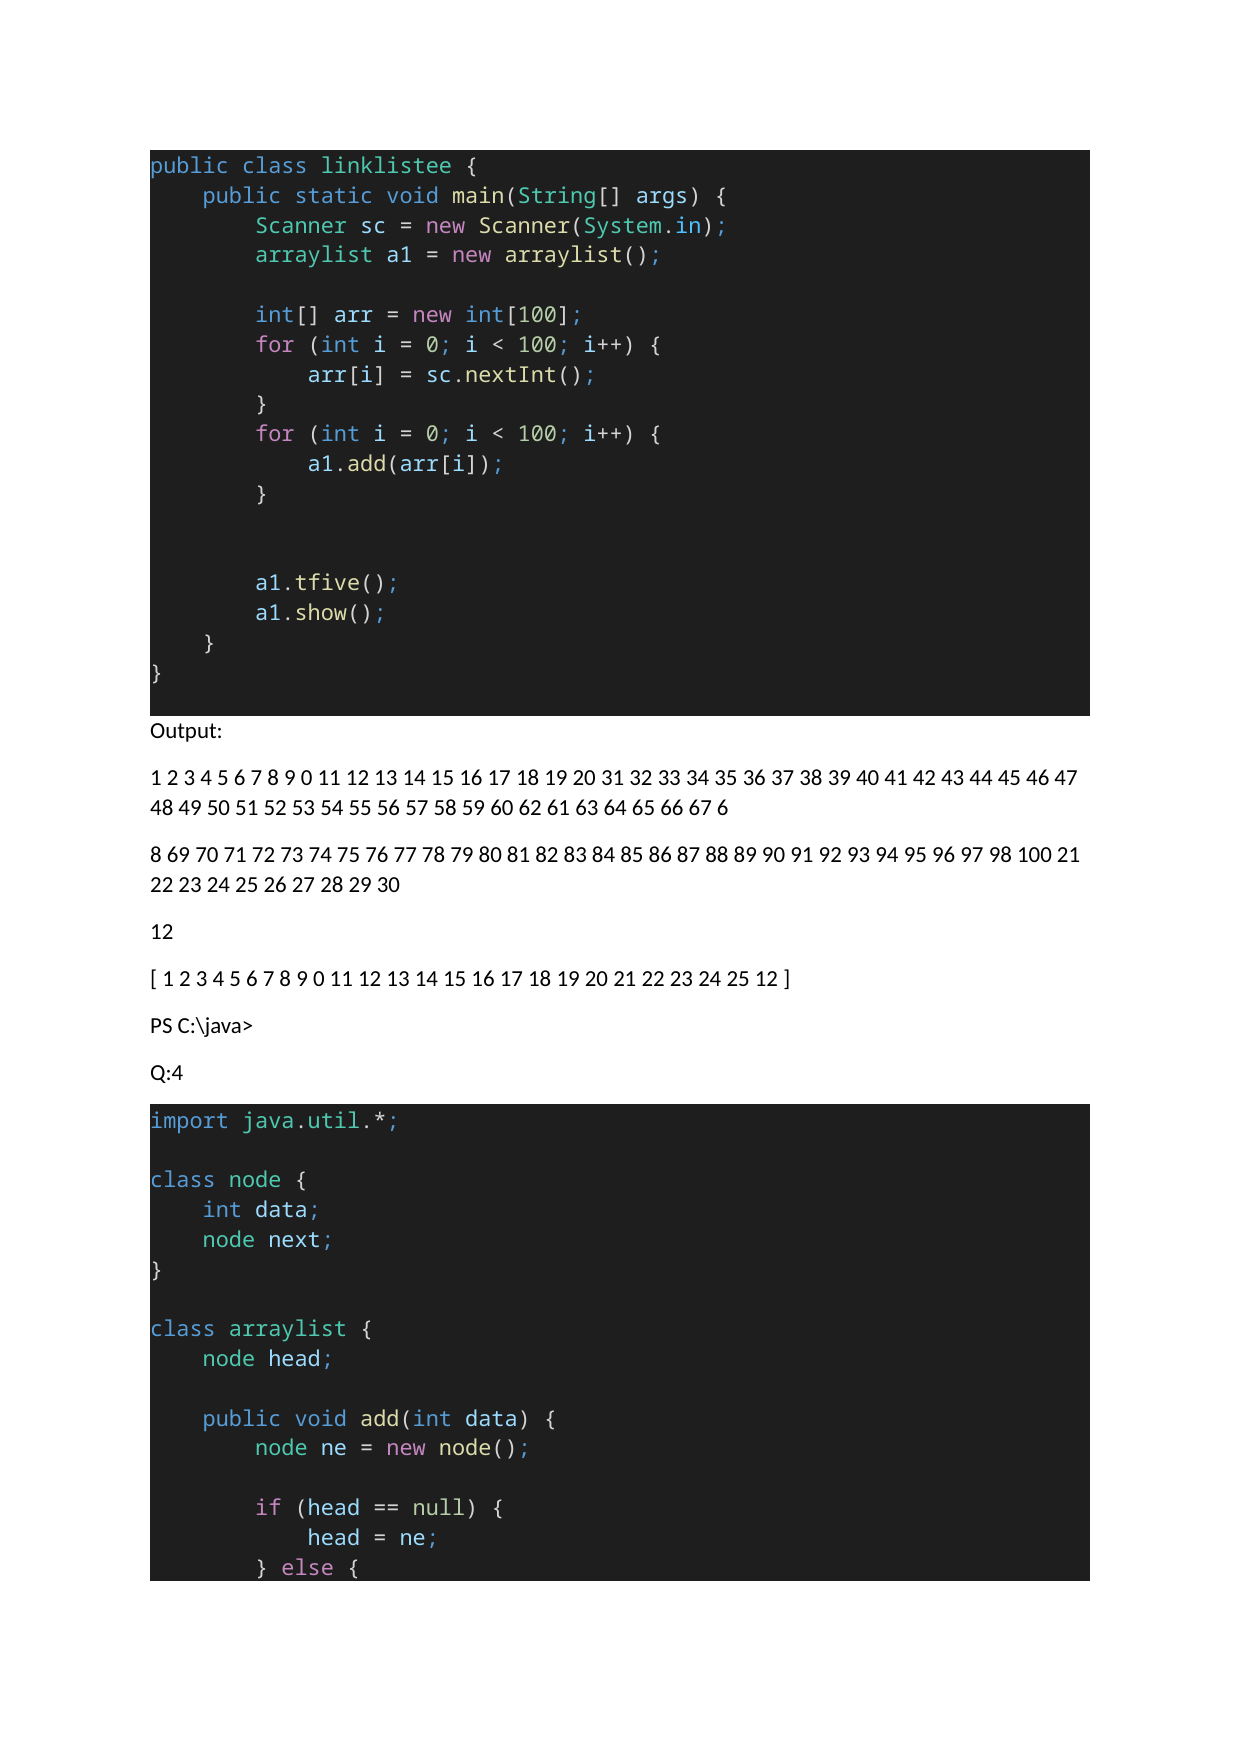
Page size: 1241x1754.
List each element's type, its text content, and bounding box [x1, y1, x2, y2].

text head = ne; [150, 1522, 1090, 1551]
text arraylist a1 = new arraylist(); [150, 239, 1090, 269]
text Scanner sc = new Scanner(System.in); [150, 209, 1090, 239]
text arr[i] = sc.nextInt(); [150, 358, 1090, 388]
text class arraylist { [150, 1313, 1090, 1343]
text 12 [150, 917, 1090, 945]
text if (head == null) { [150, 1492, 1090, 1522]
text } [150, 627, 1090, 656]
text } [150, 1253, 1090, 1283]
text a1.add(arr[i]); [150, 448, 1090, 478]
text for (int i = 0; i < 100; i++) { [150, 329, 1090, 358]
text Output: [150, 716, 1090, 744]
text } [150, 478, 1090, 507]
text class node { [150, 1164, 1090, 1194]
text [ 1 2 3 4 5 6 7 8 9 0 11 12 13 14 15 16 17 18 19 20 21 22 23 24 25 12 ] [150, 964, 1090, 992]
text node next; [150, 1224, 1090, 1253]
text for (int i = 0; i < 100; i++) { [150, 418, 1090, 448]
text 8 69 70 71 72 73 74 75 76 77 78 79 80 81 82 83 84 85 86 87 88 89 90 91 92 93 94 95 96 97 98 100 21 22 23 24 25 26 27 28 29 30 [150, 840, 1090, 898]
text node head; [150, 1343, 1090, 1373]
text public class linklistee { [150, 150, 1090, 180]
text } else { [150, 1551, 1090, 1581]
text public static void main(String[] args) { [150, 180, 1090, 209]
text int data; [150, 1194, 1090, 1224]
text a1.tfive(); [150, 567, 1090, 597]
text } [150, 388, 1090, 418]
text } [150, 656, 1090, 686]
text public void add(int data) { [150, 1402, 1090, 1432]
text int[] arr = new int[100]; [150, 299, 1090, 329]
text 1 2 3 4 5 6 7 8 9 0 11 12 13 14 15 16 17 18 19 20 31 32 33 34 35 36 37 38 39 40 41 42 43 44 45 46 47 48 49 50 51 52 53 54 55 56 57 58 59 60 62 61 63 64 65 66 67 6 [150, 763, 1090, 821]
text Q:4 [150, 1058, 1090, 1086]
text PS C:\java> [150, 1011, 1090, 1039]
text node ne = new node(); [150, 1432, 1090, 1462]
text import java.util.*; [150, 1104, 1090, 1134]
text a1.show(); [150, 597, 1090, 627]
